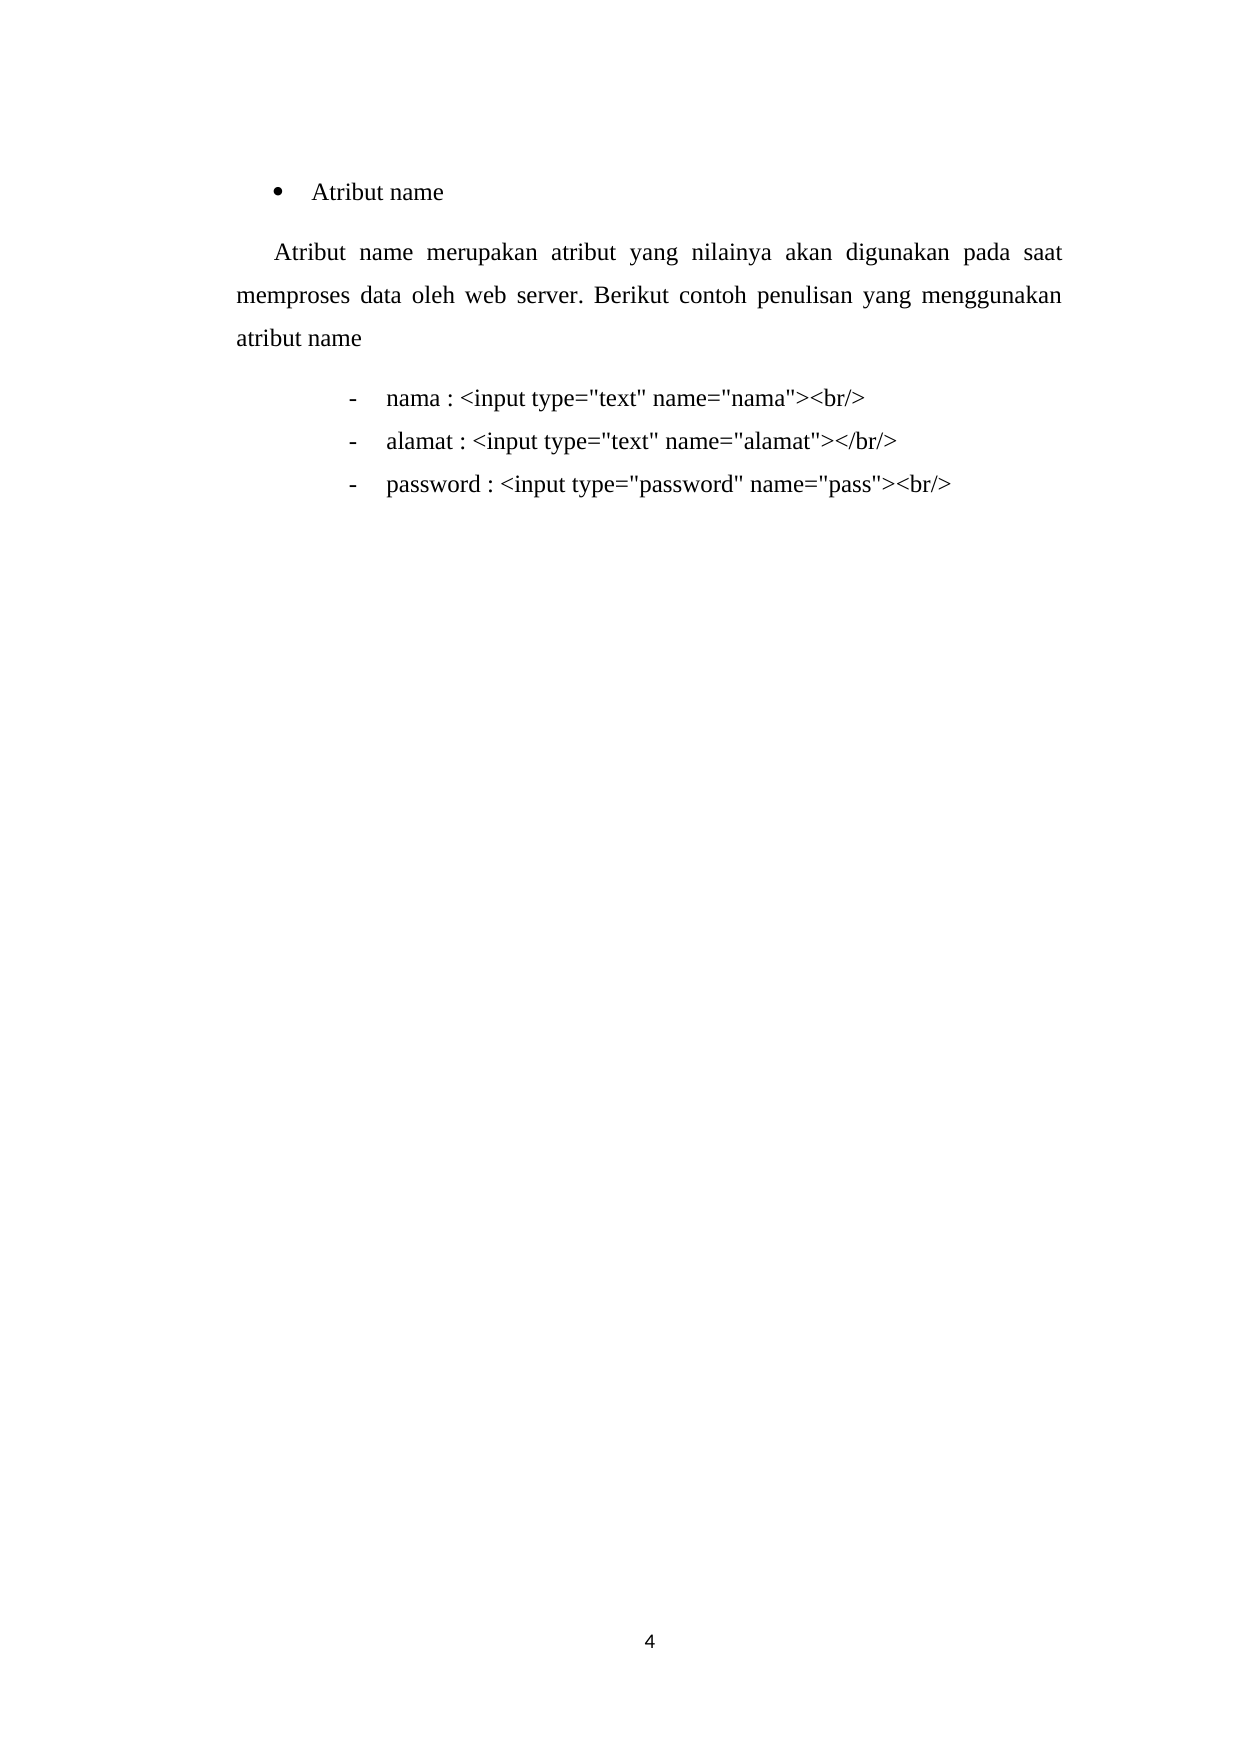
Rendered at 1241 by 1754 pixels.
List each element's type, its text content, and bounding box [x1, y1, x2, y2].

text Atribut name merupakan atribut yang nilainya akan digunakan pada saat memproses data oleh web server. Berikut contoh penulisan yang menggunakan atribut name [236, 237, 1063, 352]
list nama : <input type="text" name="nama"><br/> [349, 383, 1063, 412]
list password : <input type="password" name="pass"><br/> [349, 469, 1063, 498]
list alamat : <input type="text" name="alamat"></br/> [349, 426, 1063, 455]
list Atribut name [274, 177, 1063, 206]
